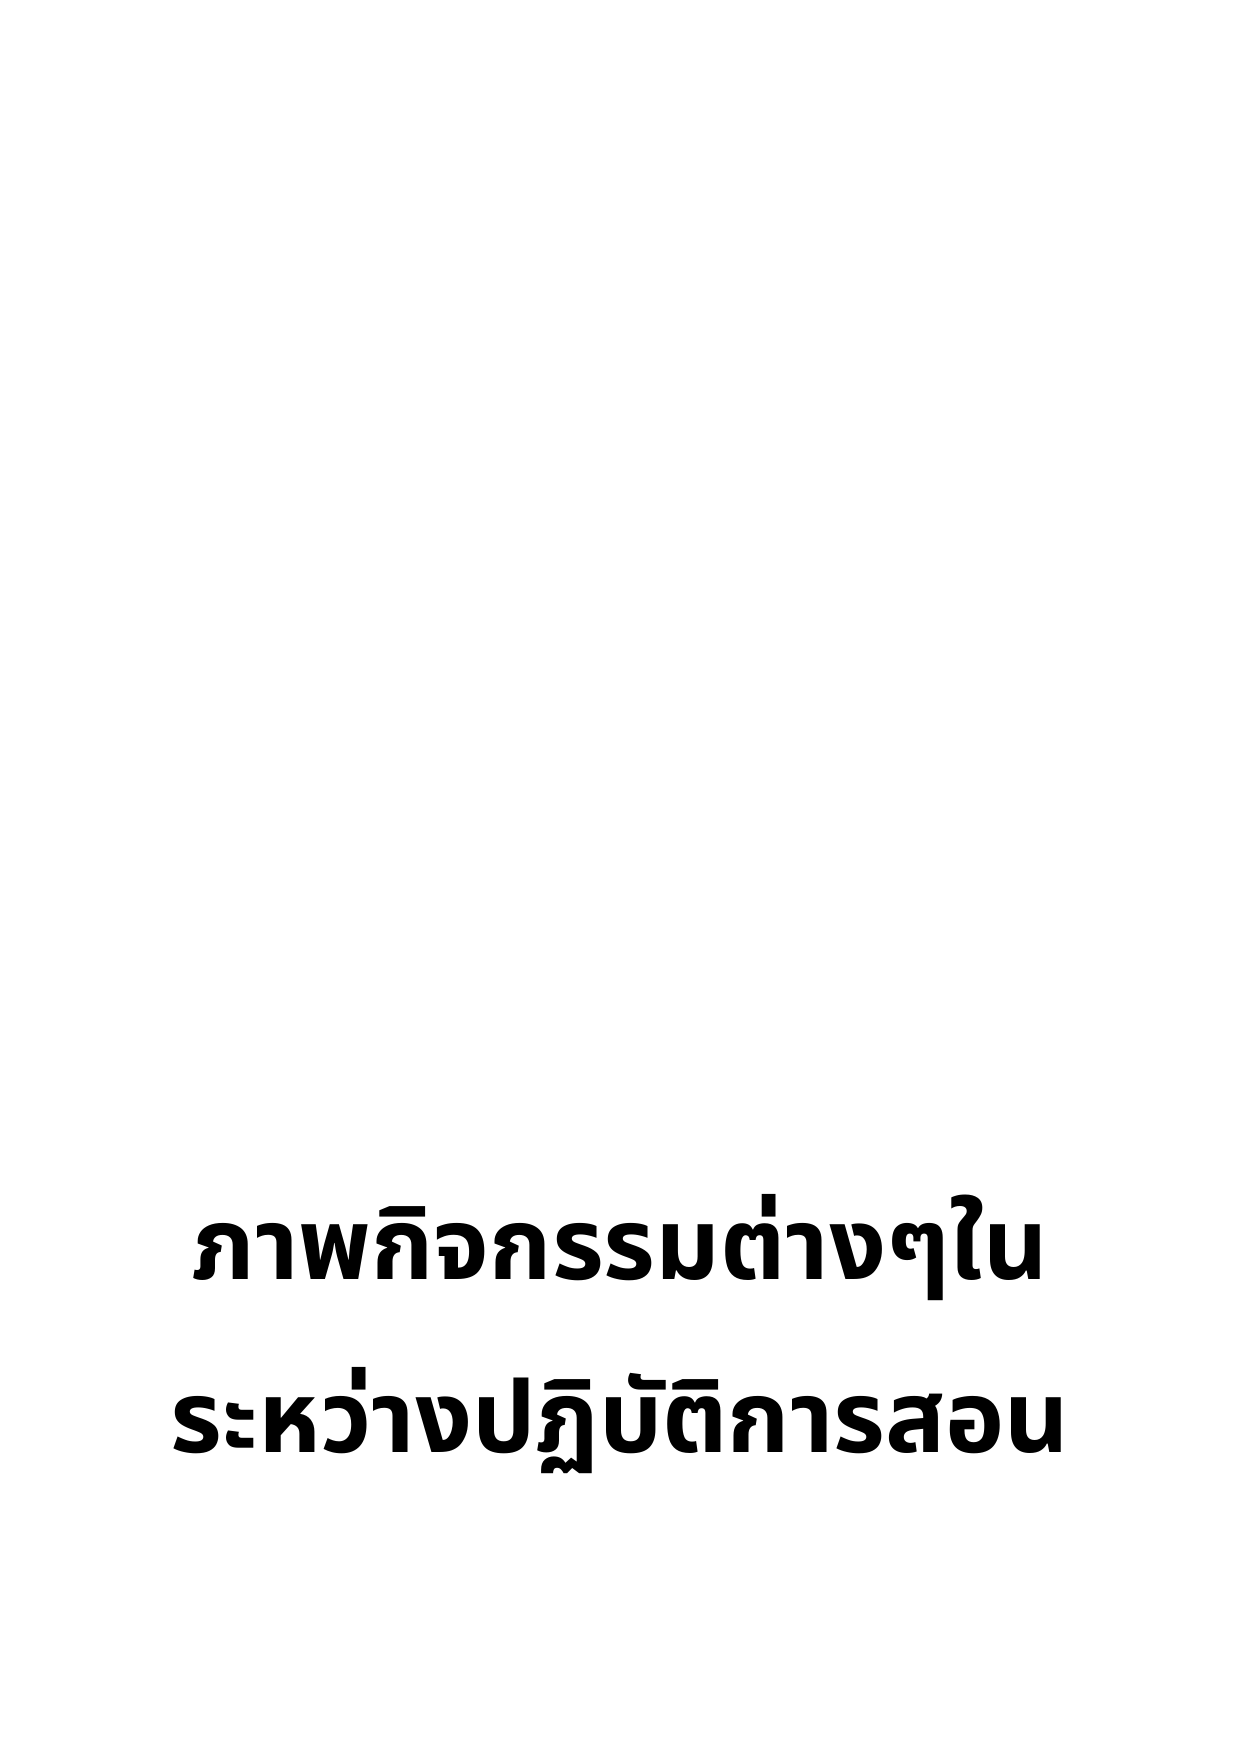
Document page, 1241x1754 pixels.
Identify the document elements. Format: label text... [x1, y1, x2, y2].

text ภาพกิจกรรมต่างๆในระหว่างปฏิบัติการสอน [150, 1173, 1090, 1498]
